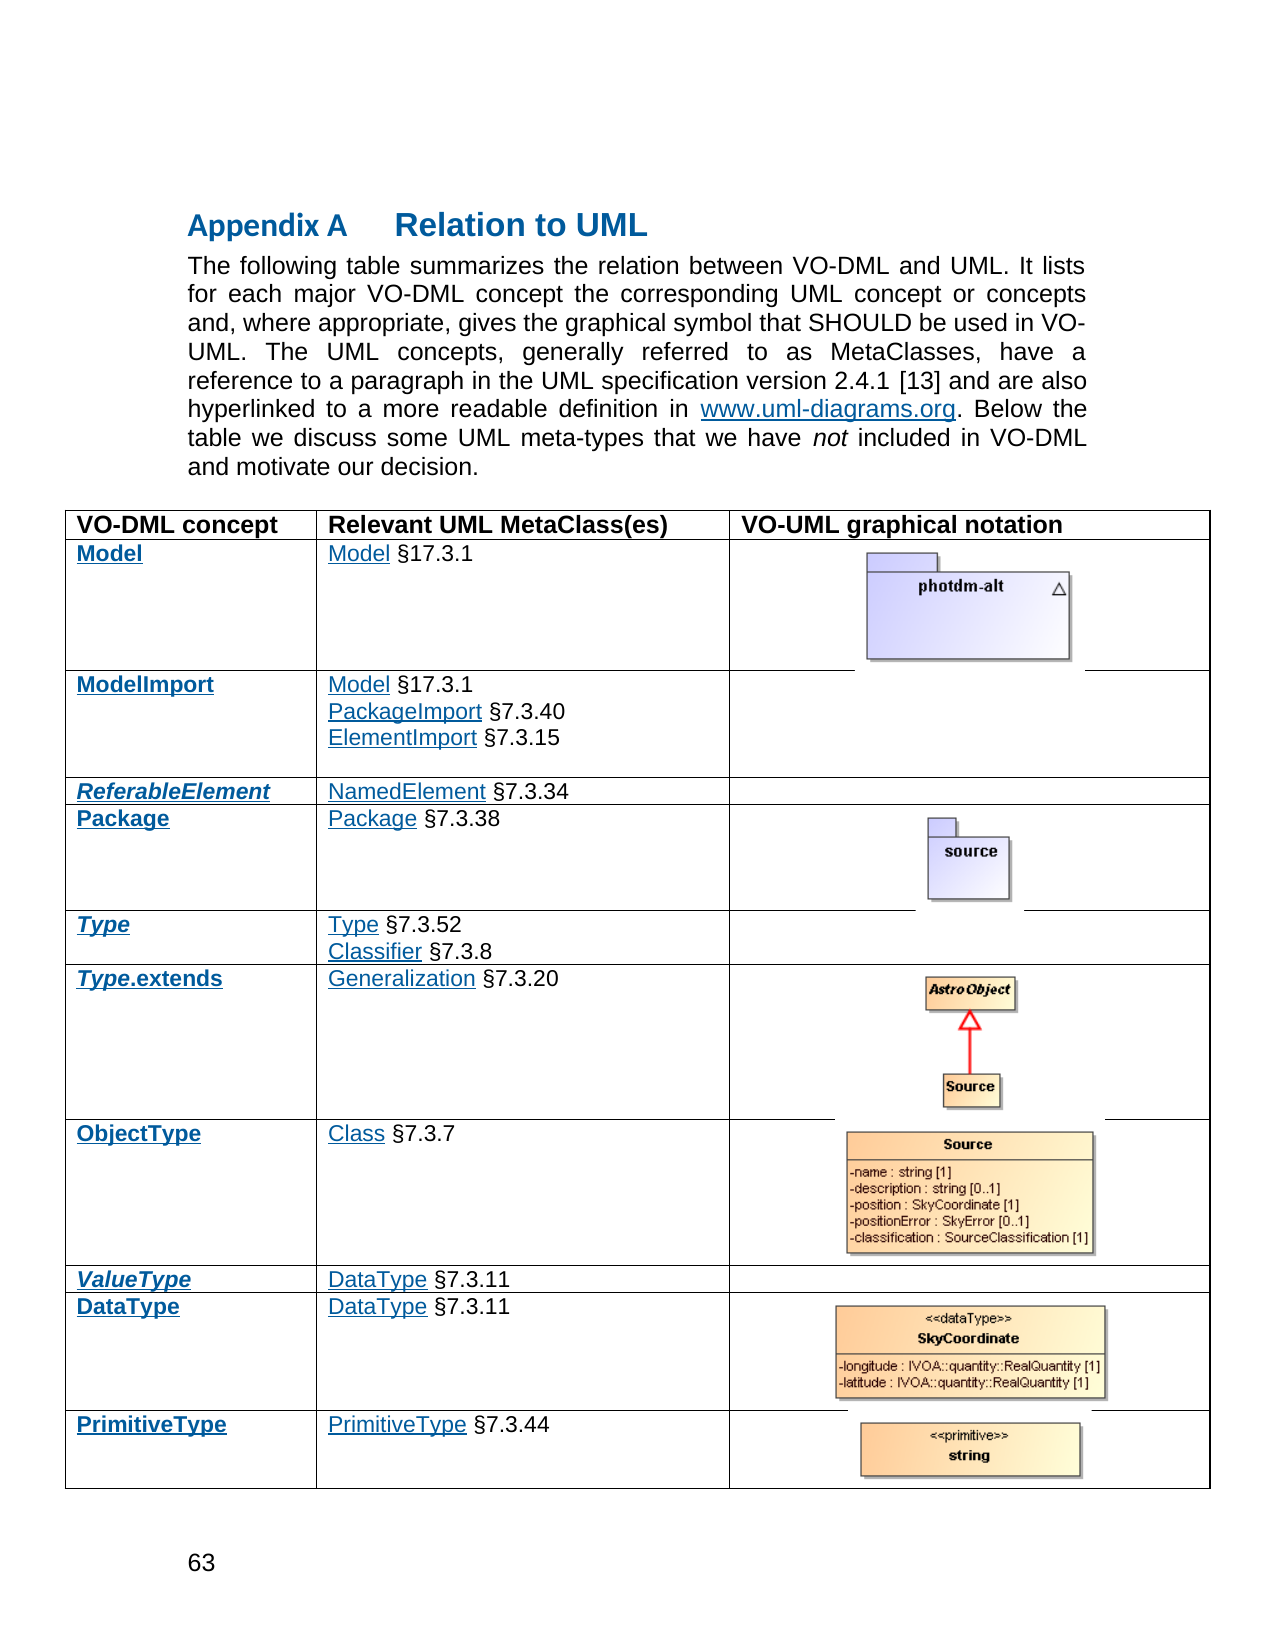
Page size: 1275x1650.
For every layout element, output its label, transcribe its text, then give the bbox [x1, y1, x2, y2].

table_cell [1085, 540, 1209, 670]
table_cell [730, 965, 913, 1119]
table_cell Class §7.3.7 [317, 1120, 729, 1265]
table_cell Type §7.3.52 Classifier §7.3.8 [317, 911, 729, 964]
table_cell [1025, 805, 1209, 910]
table_cell Package [66, 805, 316, 910]
text The following table summarizes the relation between VO-DML and UML. It lists for each major VO-DML concept the corresponding UML concept or concepts and, where appropriate, gives the graphical symbol that SHOULD be used in VO-UML. The UML concepts, generally referred to as MetaClasses, have a reference to a paragraph in the UML specification version 2.4.1 [13] and are also hyperlinked to a more readable definition in www.uml-diagrams.org. Below the table we discuss some UML meta-types that we have not included in VO-DML and motivate our decision. [187, 251, 1087, 481]
table_cell [1117, 1293, 1209, 1409]
table_header VO-UML graphical notation [730, 511, 1209, 539]
table_cell [730, 1120, 835, 1265]
table_cell ReferableElement [66, 778, 316, 804]
table_cell [730, 778, 1209, 804]
table_cell [730, 1411, 848, 1488]
picture [835, 965, 1105, 1265]
table_cell [1092, 1411, 1209, 1488]
table_cell ModelImport [66, 671, 316, 777]
table_cell DataType §7.3.11 [317, 1293, 729, 1409]
table_header VO-DML concept [66, 511, 316, 539]
picture [854, 540, 1085, 671]
picture [823, 1293, 1117, 1488]
table_cell Generalization §7.3.20 [317, 965, 729, 1119]
table_cell [1105, 1120, 1209, 1265]
table_cell [730, 1266, 1209, 1292]
table_cell [730, 1293, 823, 1409]
table_cell [730, 540, 854, 670]
table_cell NamedElement §7.3.34 [317, 778, 729, 804]
table_cell Type [66, 911, 316, 964]
table_cell [730, 805, 915, 910]
picture [915, 805, 1025, 911]
table_cell Model §17.3.1 [317, 540, 729, 670]
table_cell [1027, 965, 1209, 1119]
table_cell [730, 671, 1209, 777]
table_cell PrimitiveType [66, 1411, 316, 1488]
table_cell Package §7.3.38 [317, 805, 729, 910]
table_cell DataType [66, 1293, 316, 1409]
table_cell [730, 911, 1209, 964]
table_header Relevant UML MetaClass(es) [317, 511, 729, 539]
table_cell PrimitiveType §7.3.44 [317, 1411, 729, 1488]
table_cell DataType §7.3.11 [317, 1266, 729, 1292]
table_cell Model §17.3.1 PackageImport §7.3.40 ElementImport §7.3.15 [317, 671, 729, 777]
table_cell Type.extends [66, 965, 316, 1119]
table_cell ObjectType [66, 1120, 316, 1265]
text Relation to UML [187, 204, 1087, 244]
table_cell Model [66, 540, 316, 670]
table_cell ValueType [66, 1266, 316, 1292]
